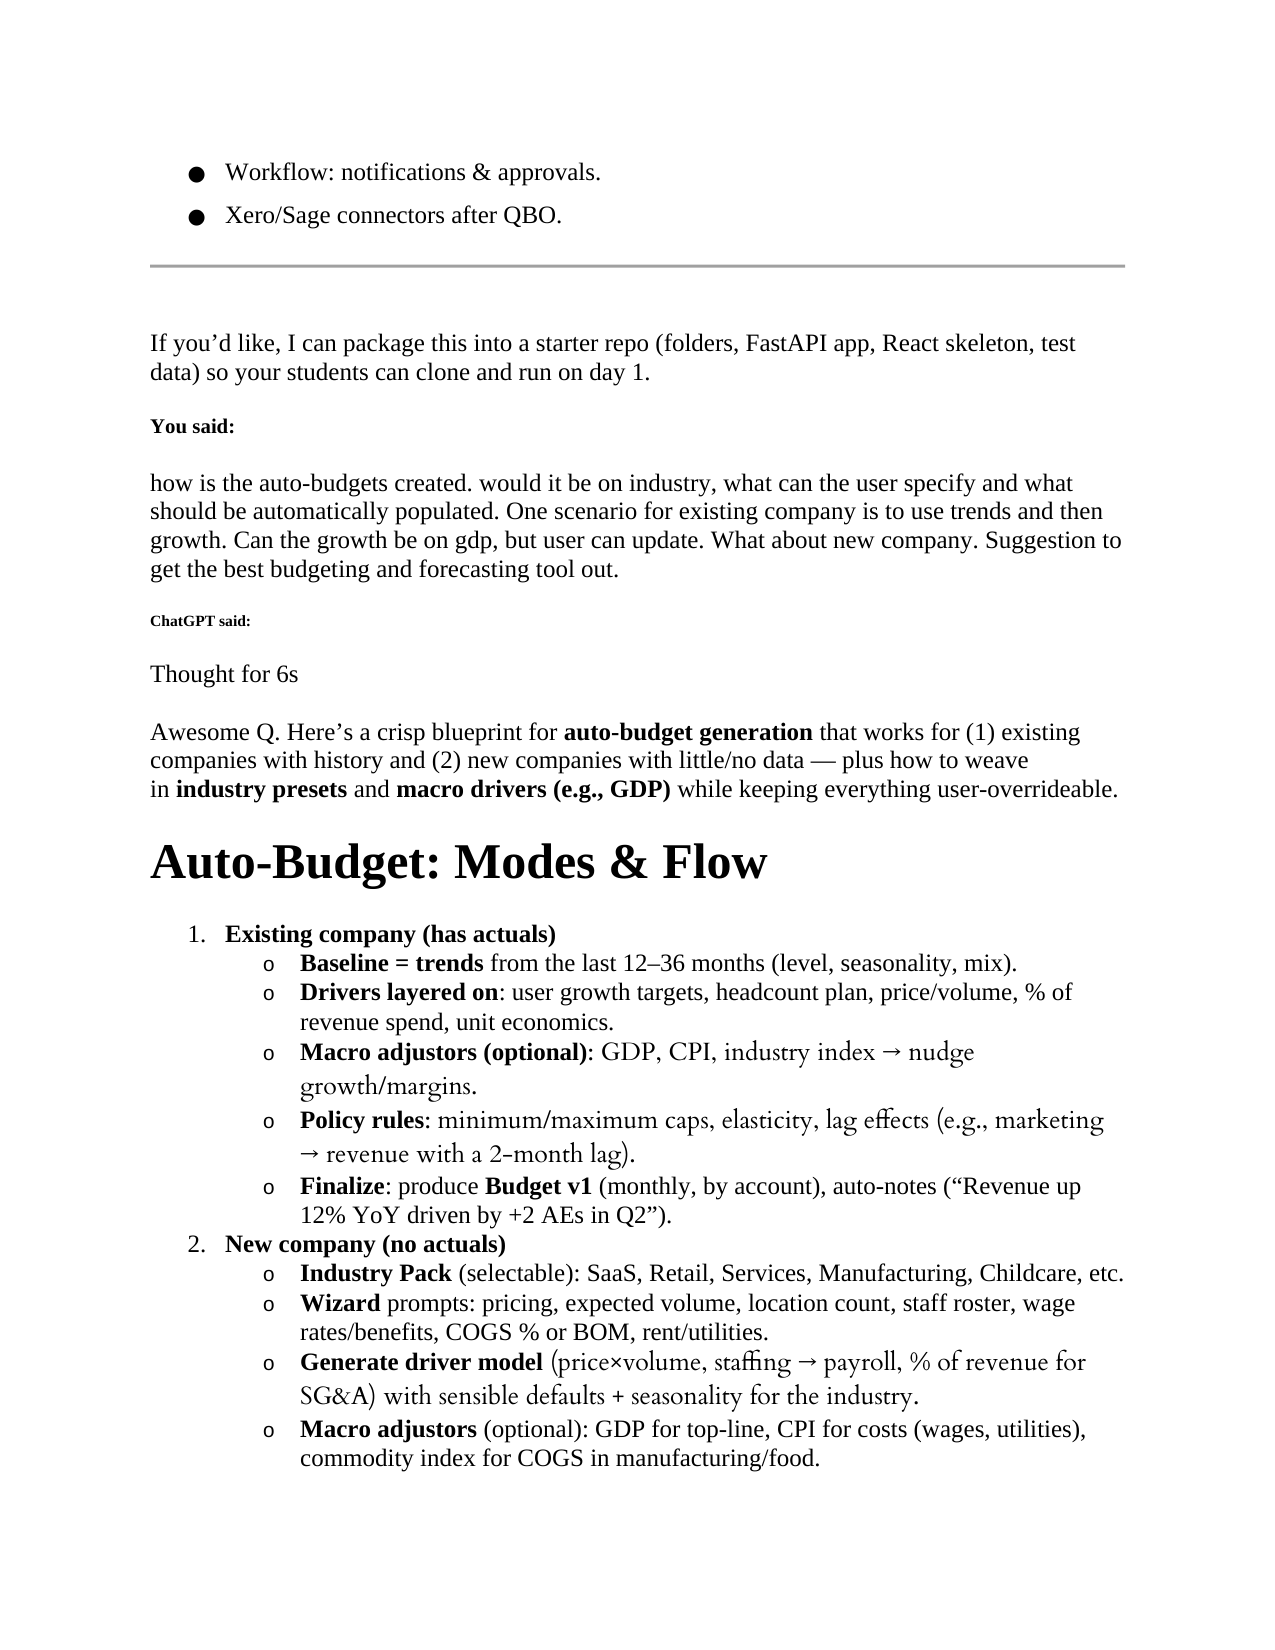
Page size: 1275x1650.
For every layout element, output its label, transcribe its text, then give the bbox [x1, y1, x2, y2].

list Industry Pack (selectable): SaaS, Retail, Services, Manufacturing, Childcare, etc. [262, 1258, 1125, 1288]
list Existing company (has actuals) [187, 919, 1125, 948]
list Drivers layered on: user growth targets, headcount plan, price/volume, % of revenue spend, unit economics. [262, 977, 1125, 1036]
text You said: [150, 414, 1125, 438]
list Policy rules [262, 1103, 1125, 1171]
list New company (no actuals) [187, 1229, 1125, 1258]
list Xero/Sage connectors after QBO. [187, 193, 1125, 235]
list Workflow: notifications & approvals. [187, 150, 1125, 193]
list Finalize: produce Budget v1 (monthly, by account), auto-notes (“Revenue up 12% YoY driven by +2 AEs in Q2”). [262, 1171, 1125, 1229]
text Awesome Q. Here’s a crisp blueprint for auto-budget generation that works for (1) existing companies with history and (2) new companies with little/no data — plus how to weave in industry presets and macro drivers (e.g., GDP) while keeping everything user-overrideable. [150, 717, 1125, 803]
list Macro adjustors (optional): GDP for top-line, CPI for costs (wages, utilities), commodity index for COGS in manufacturing/food. [262, 1414, 1125, 1472]
text If you’d like, I can package this into a starter repo (folders, FastAPI app, React skeleton, test data) so your students can clone and run on day 1. [150, 328, 1125, 385]
list Baseline = trends from the last 12–36 months (level, seasonality, mix). [262, 948, 1125, 977]
list Generate driver model [262, 1346, 1125, 1414]
text Auto-Budget: Modes & Flow [150, 832, 1125, 890]
text how is the auto-budgets created. would it be on industry, what can the user specify and what should be automatically populated. One scenario for existing company is to use trends and then growth. Can the growth be on gdp, but user can update. What about new company. Suggestion to get the best budgeting and forecasting tool out. [150, 468, 1125, 583]
list Macro adjustors (optional) [262, 1036, 1125, 1103]
text ChatGPT said: [150, 612, 1125, 630]
list Wizard prompts: pricing, expected volume, location count, staff roster, wage rates/benefits, COGS % or BOM, rent/utilities. [262, 1288, 1125, 1346]
text Thought for 6s [150, 659, 1125, 688]
